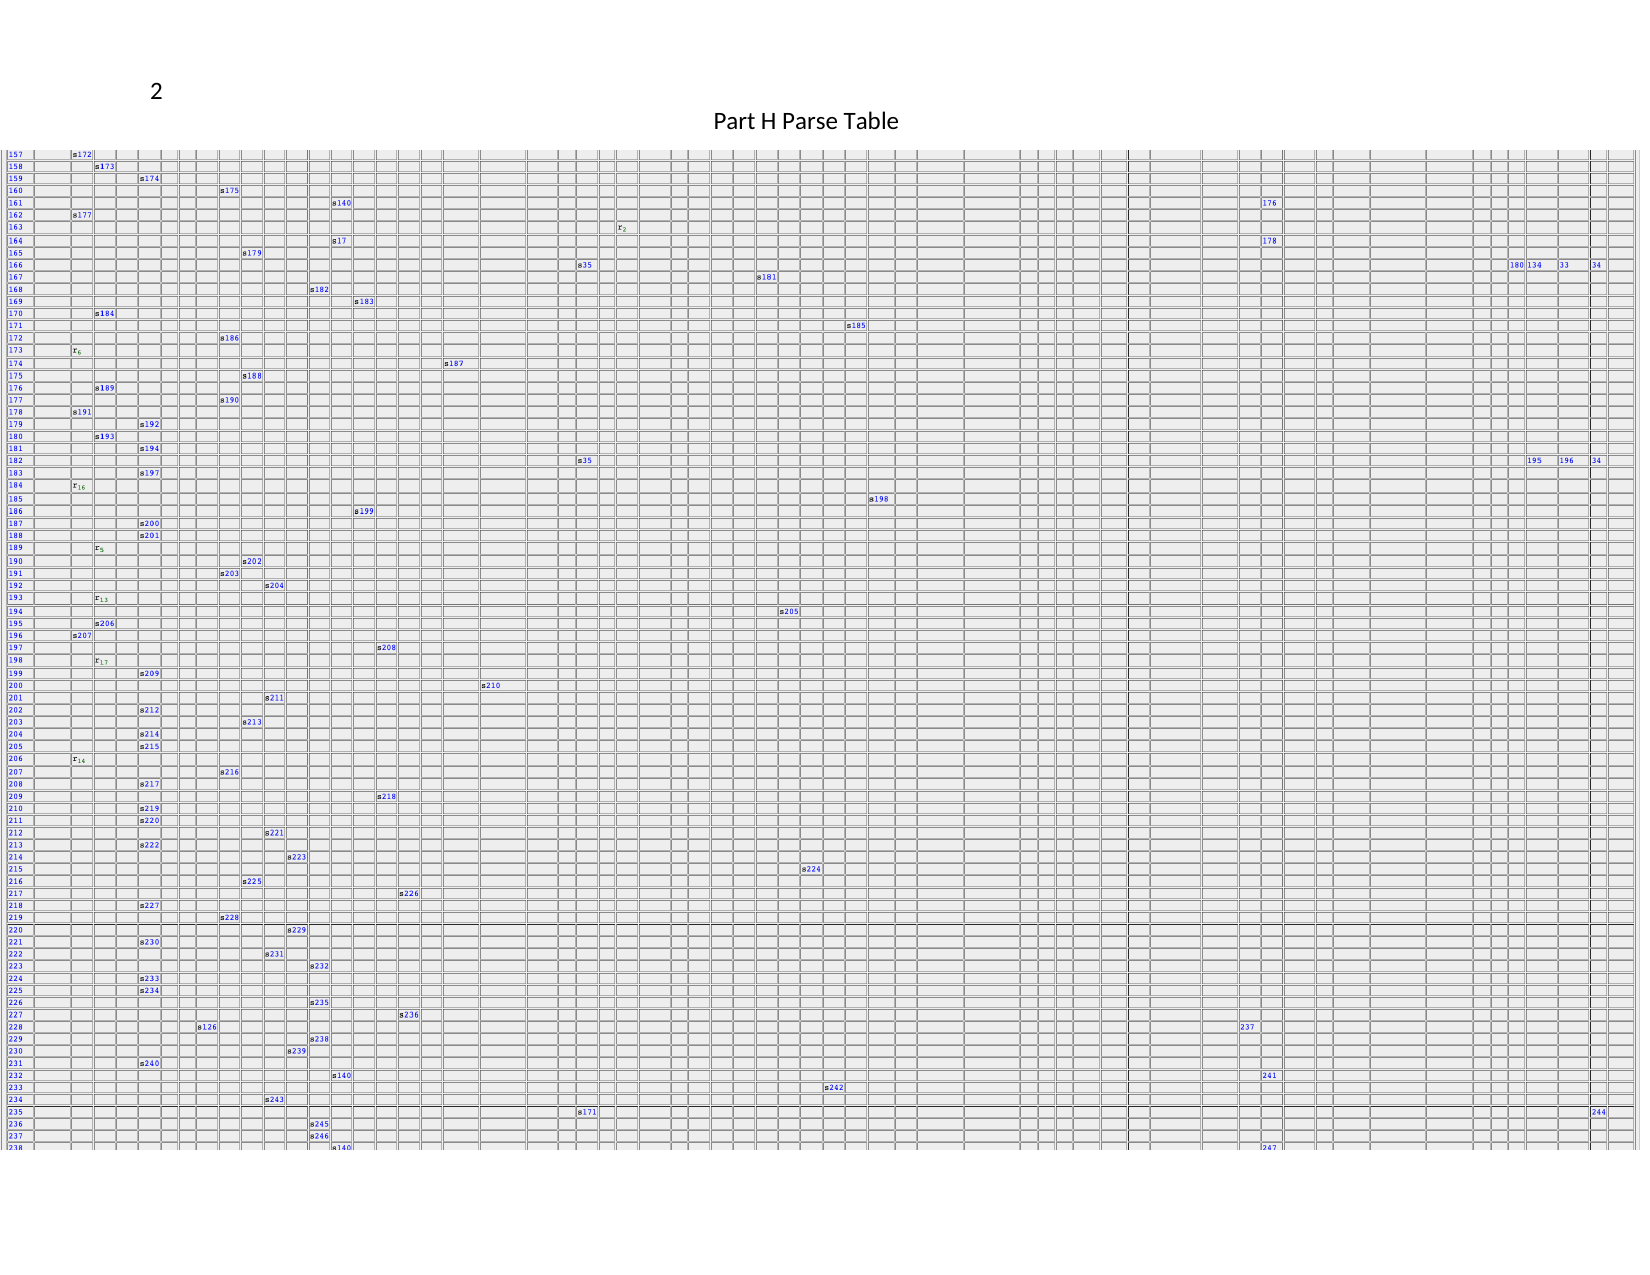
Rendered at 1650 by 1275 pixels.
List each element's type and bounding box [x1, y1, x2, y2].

picture [0, 150, 1639, 1150]
